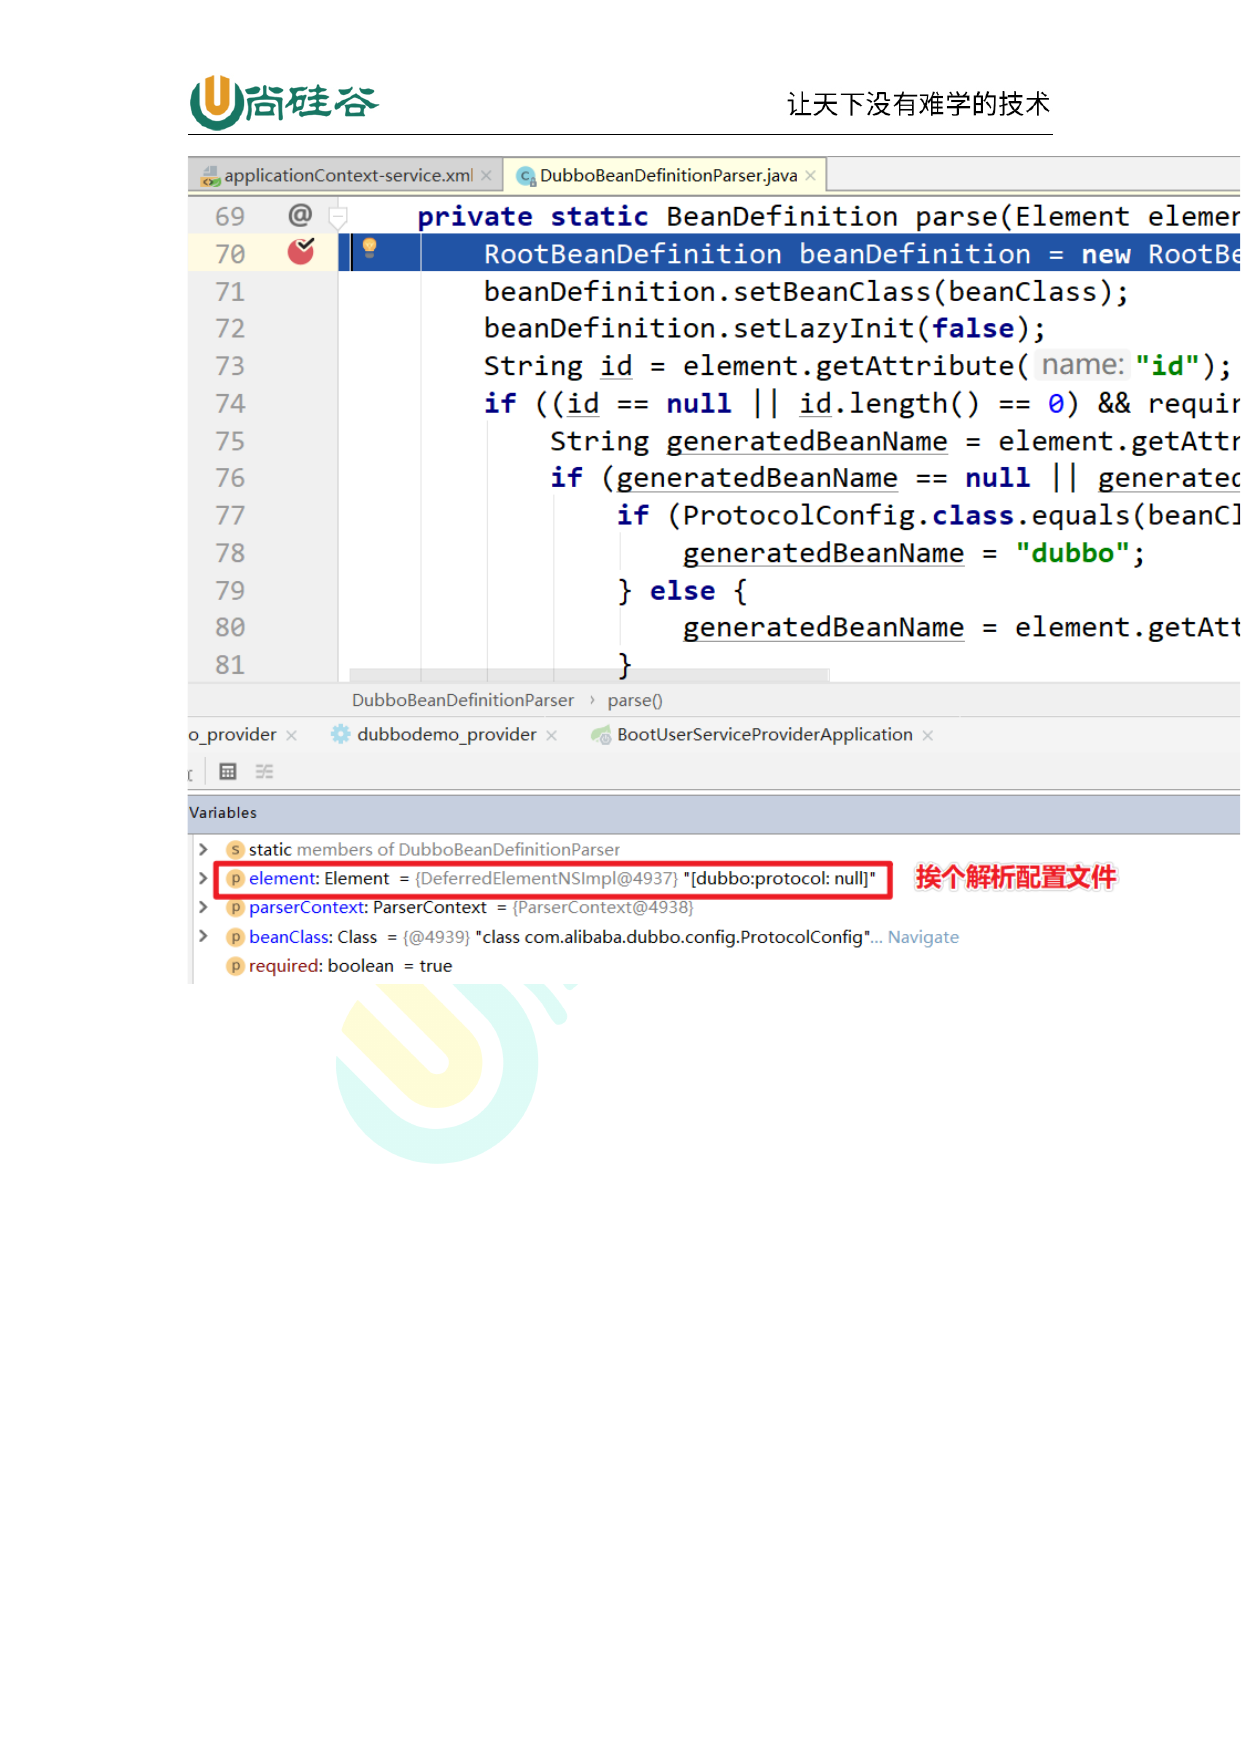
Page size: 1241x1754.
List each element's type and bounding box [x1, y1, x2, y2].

picture [187, 156, 1241, 984]
picture [187, 73, 1053, 132]
